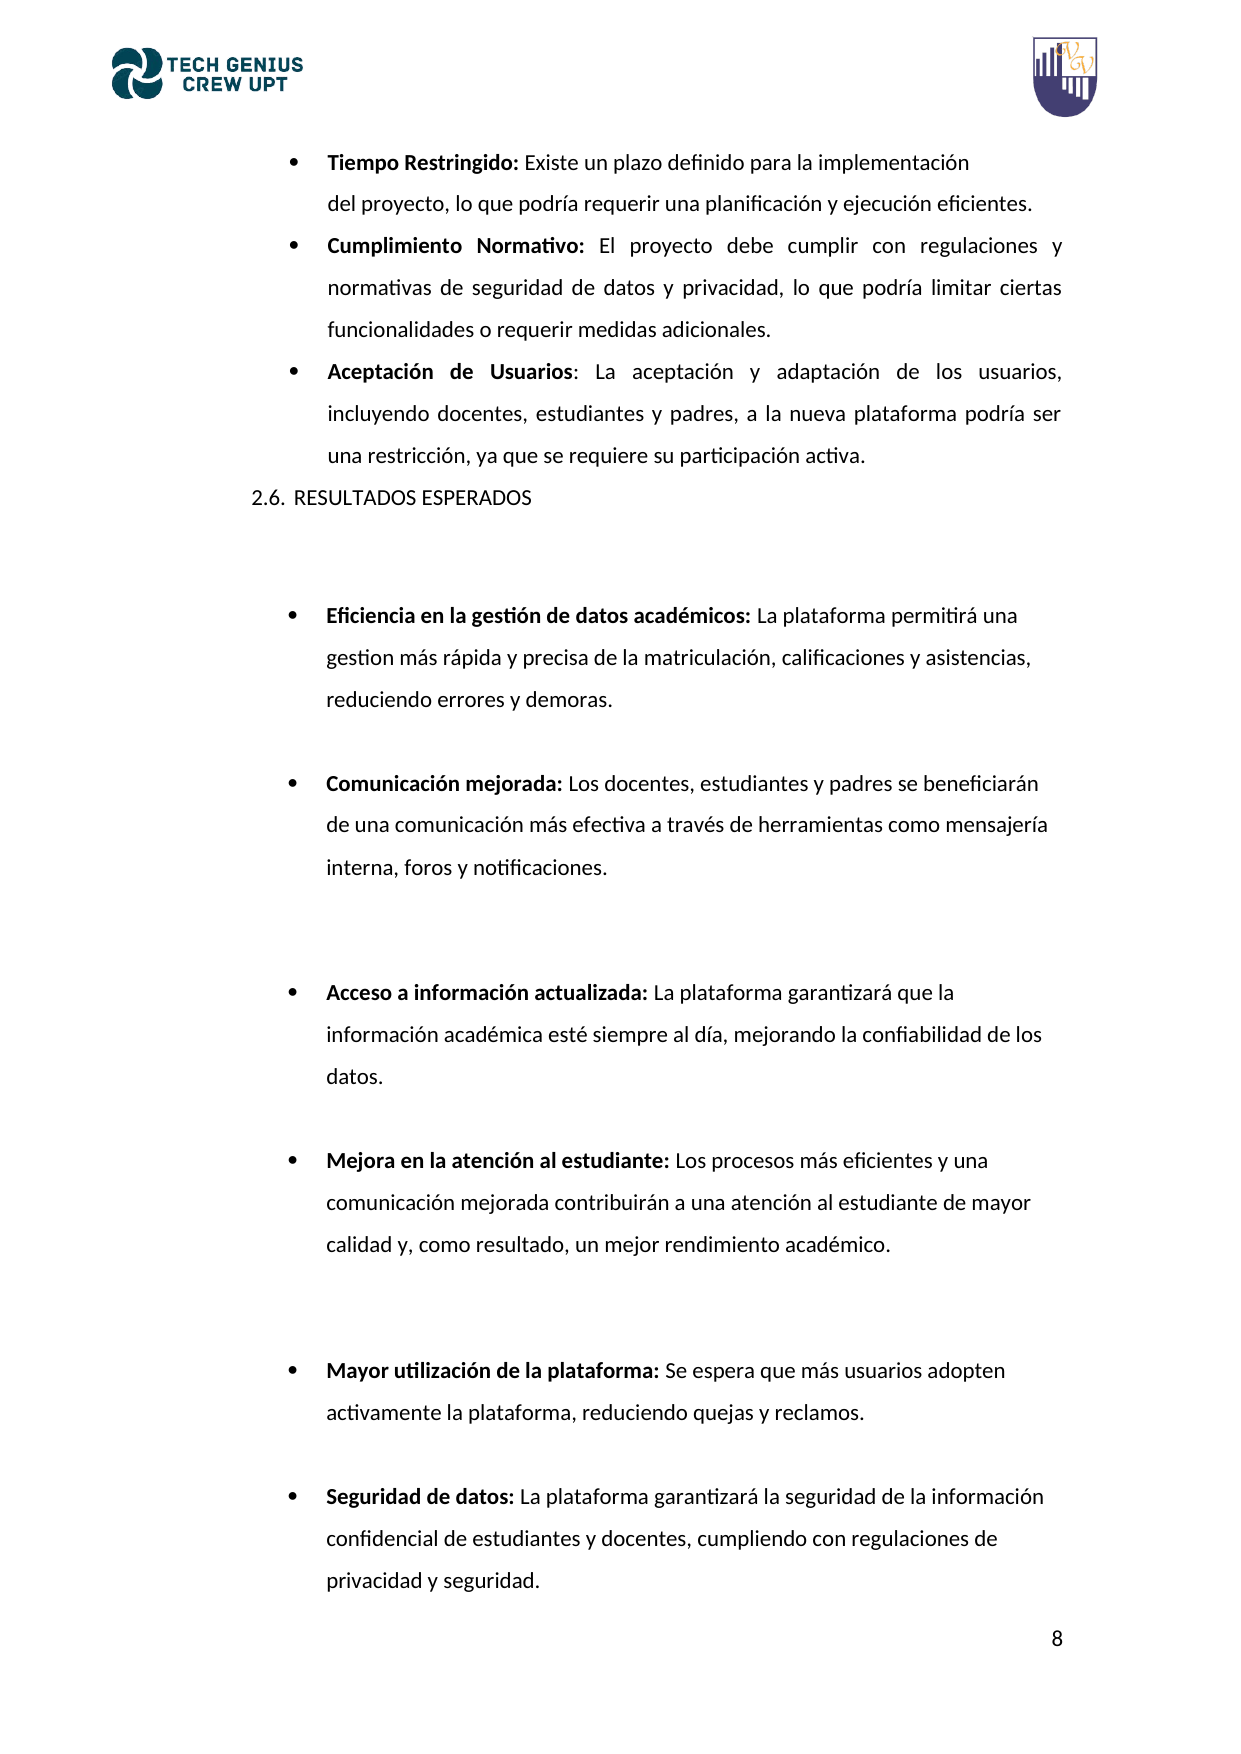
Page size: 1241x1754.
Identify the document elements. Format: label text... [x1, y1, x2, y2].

list Tiempo Restringido: Existe un plazo definido para la implementación del proyecto, lo que podría requerir una planificación y ejecución eficientes. [290, 148, 1063, 218]
list Mejora en la atención al estudiante: Los procesos más eficientes y una comunicación mejorada contribuirán a una atención al estudiante de mayor calidad y, como resultado, un mejor rendimiento académico. [288, 1146, 1063, 1258]
list Aceptación de Usuarios: La aceptación y adaptación de los usuarios, incluyendo docentes, estudiantes y padres, a la nueva plataforma podría ser una restricción, ya que se requiere su participación activa. [290, 357, 1063, 469]
list Eficiencia en la gestión de datos académicos: La plataforma permitirá una gestion más rápida y precisa de la matriculación, calificaciones y asistencias, reduciendo errores y demoras. [288, 601, 1063, 713]
list RESULTADOS ESPERADOS [251, 483, 1063, 511]
list Comunicación mejorada: Los docentes, estudiantes y padres se beneficiarán de una comunicación más efectiva a través de herramientas como mensajería interna, foros y notificaciones. [288, 769, 1063, 881]
list Seguridad de datos: La plataforma garantizará la seguridad de la información confidencial de estudiantes y docentes, cumpliendo con regulaciones de privacidad y seguridad. [288, 1482, 1063, 1594]
picture [989, 0, 1141, 155]
list Cumplimiento Normativo: El proyecto debe cumplir con regulaciones y normativas de seguridad de datos y privacidad, lo que podría limitar ciertas funcionalidades o requerir medidas adicionales. [290, 232, 1063, 343]
list Acceso a información actualizada: La plataforma garantizará que la información académica esté siempre al día, mejorando la confiabilidad de los datos. [288, 978, 1063, 1091]
picture [100, 43, 313, 104]
list Mayor utilización de la plataforma: Se espera que más usuarios adopten activamente la plataforma, reduciendo quejas y reclamos. [288, 1356, 1063, 1426]
